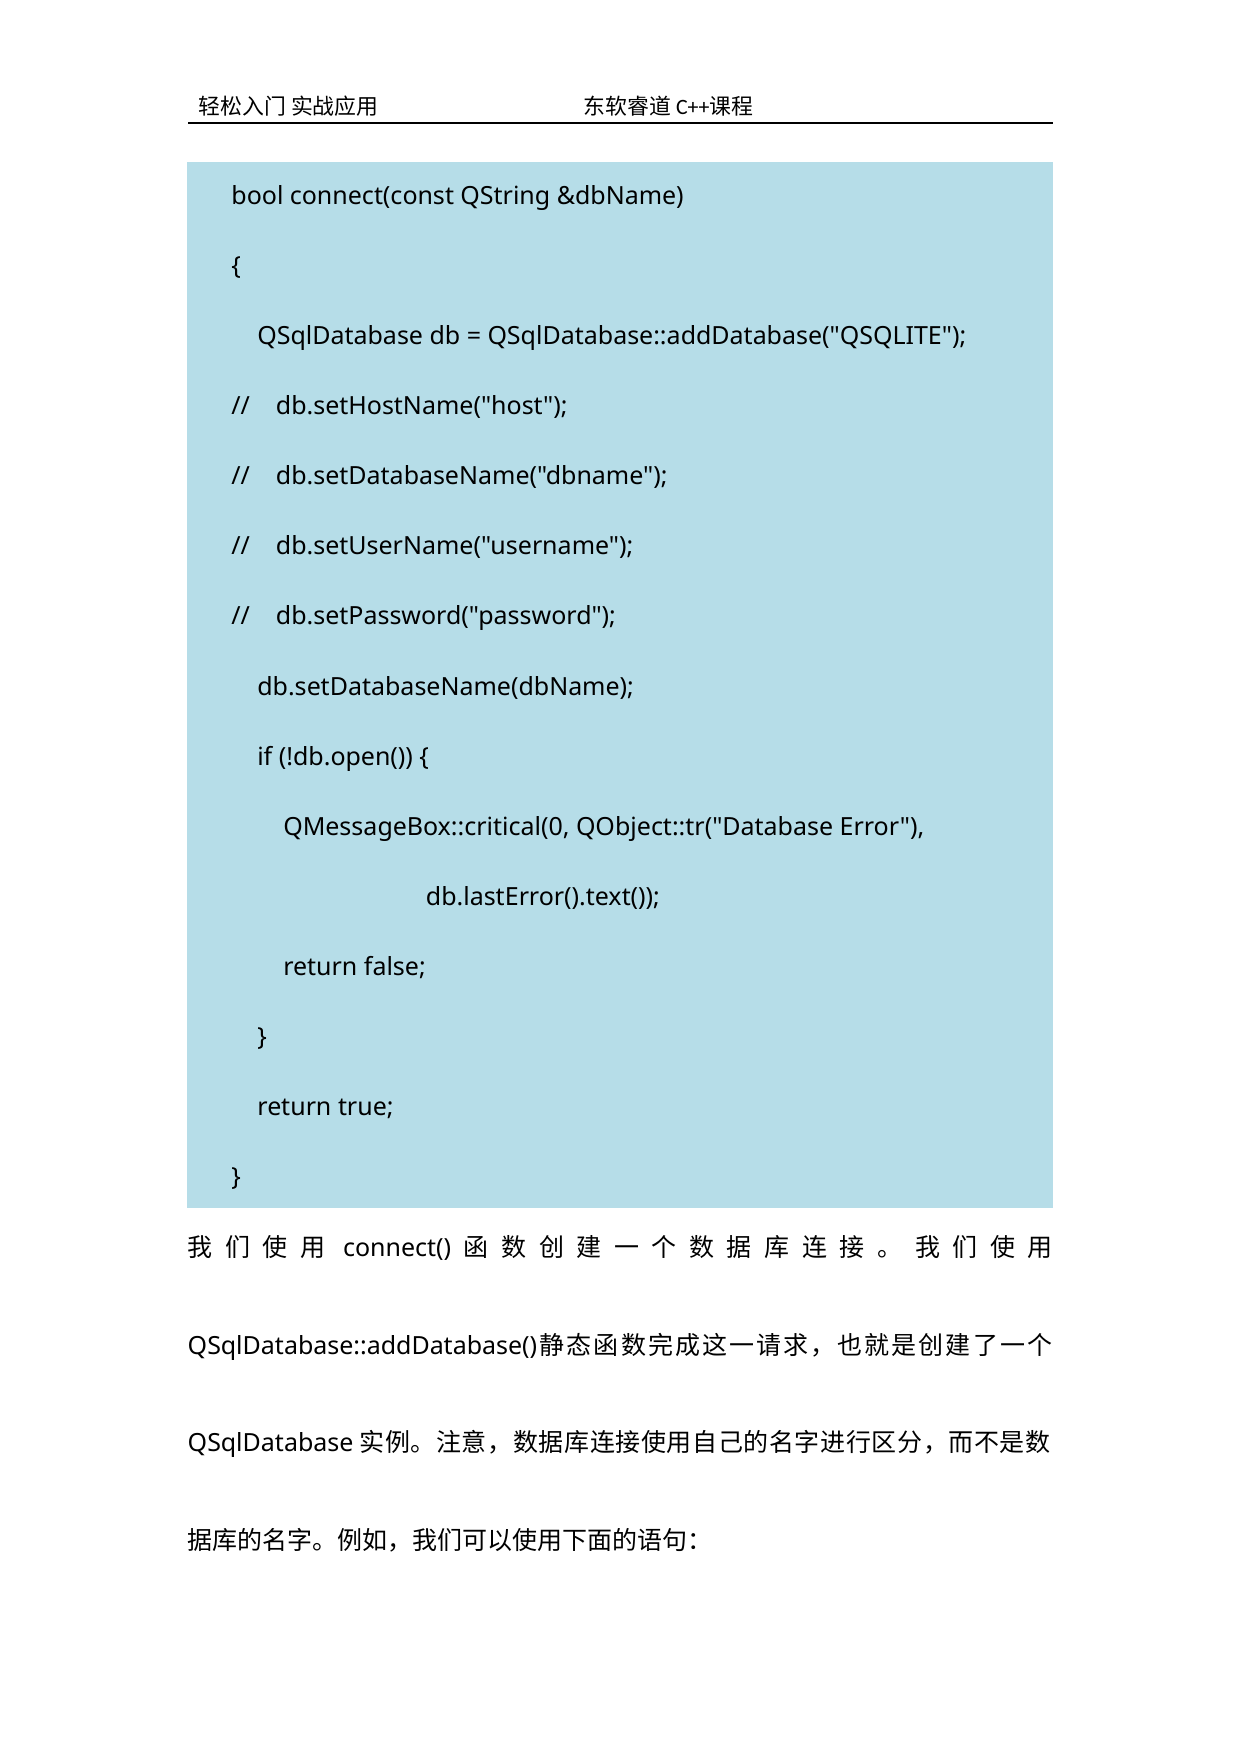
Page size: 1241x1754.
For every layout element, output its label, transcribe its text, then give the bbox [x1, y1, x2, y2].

text // db.setUserName("username"); [187, 512, 1053, 577]
text // db.setDatabaseName("dbname"); [187, 442, 1053, 507]
text bool connect(const QString &dbName) [187, 162, 1053, 227]
text db.setDatabaseName(dbName); [187, 653, 1053, 718]
text db.lastError().text()); [187, 863, 1053, 928]
text // db.setPassword("password"); [187, 583, 1053, 648]
text return true; [187, 1073, 1053, 1138]
text QMessageBox::critical(0, QObject::tr("Database Error"), [187, 793, 1053, 858]
text return false; [187, 933, 1053, 998]
text } [187, 1143, 1053, 1208]
text QSqlDatabase db = QSqlDatabase::addDatabase("QSQLITE"); [187, 302, 1053, 367]
text } [187, 1003, 1053, 1068]
text // db.setHostName("host"); [187, 372, 1053, 437]
text if (!db.open()) { [187, 723, 1053, 788]
text { [187, 232, 1053, 297]
text 我们使用connect()函数创建一个数据库连接。我们使用QSqlDatabase::addDatabase()静态函数完成这一请求，也就是创建了一个QSqlDatabase实例。注意，数据库连接使用自己的名字进行区分，而不是数据库的名字。例如，我们可以使用下面的语句： [187, 1213, 1053, 1571]
